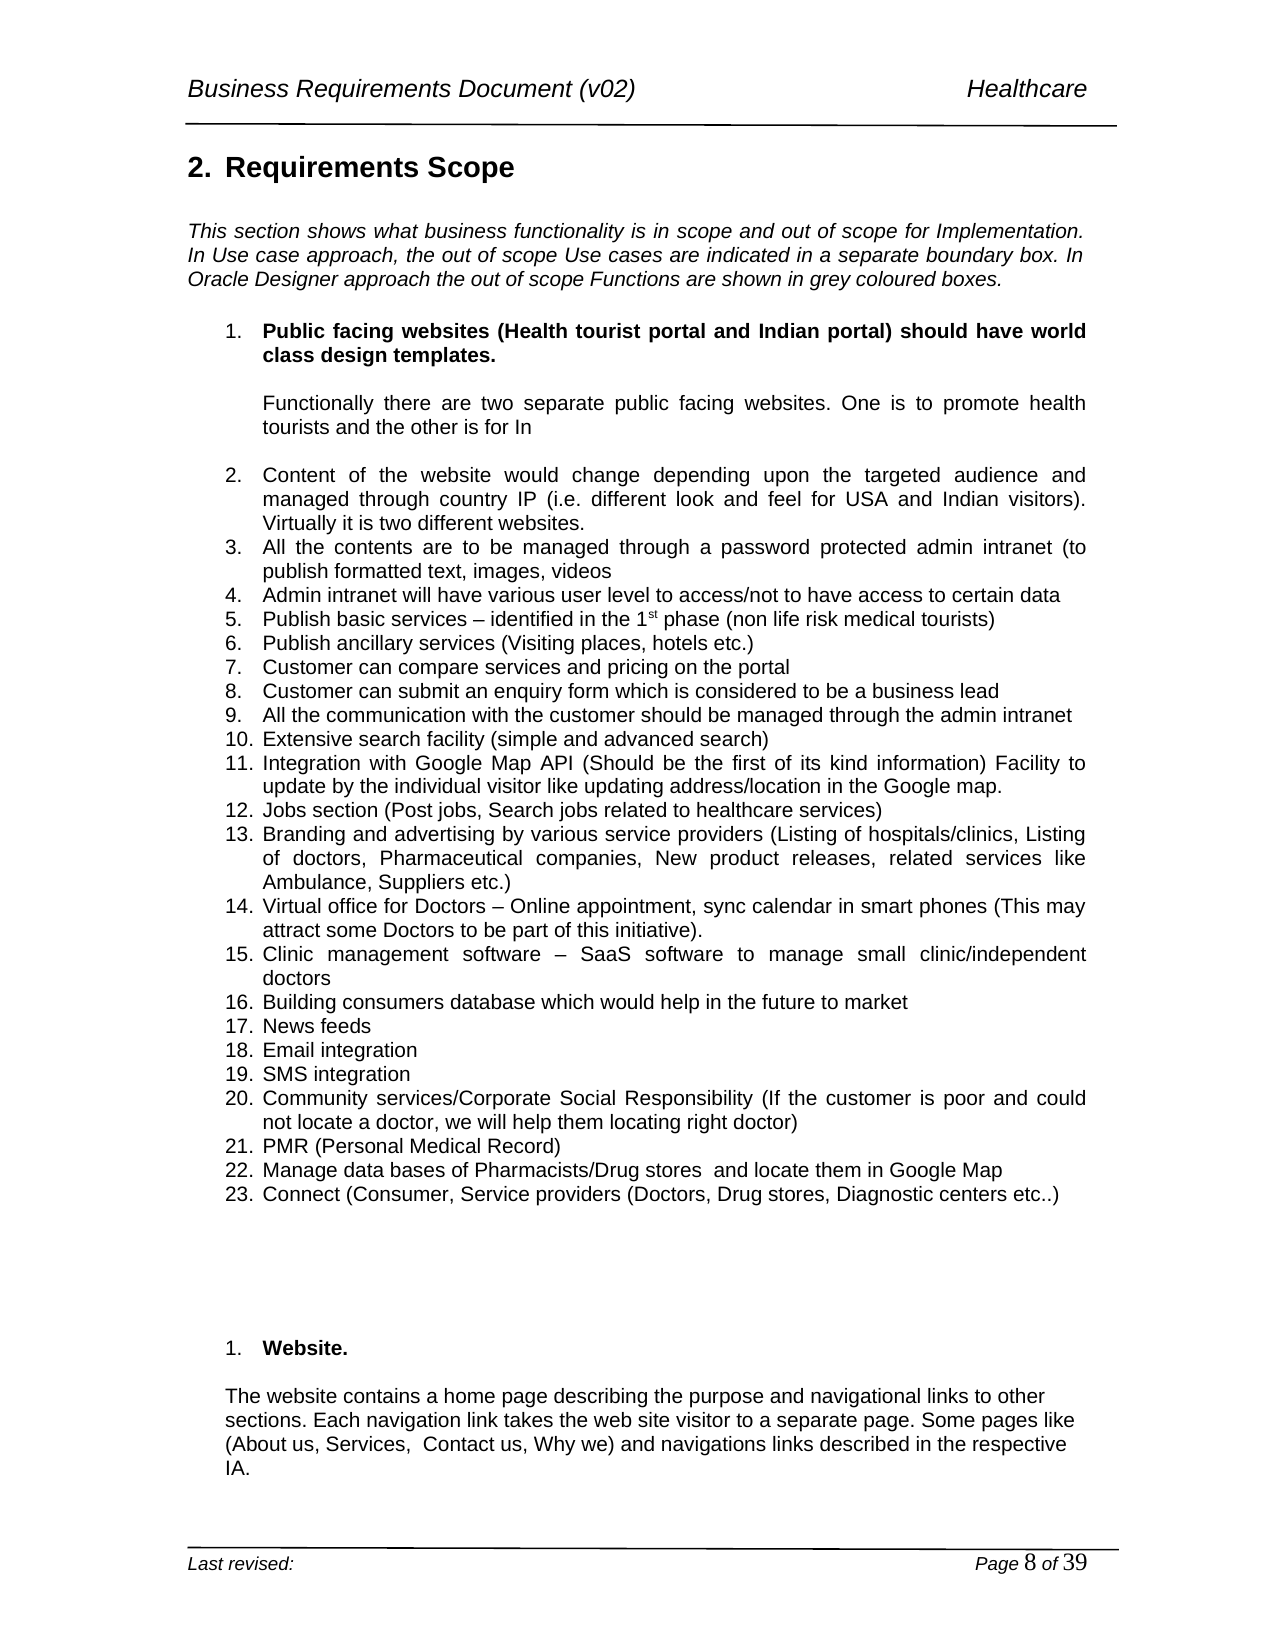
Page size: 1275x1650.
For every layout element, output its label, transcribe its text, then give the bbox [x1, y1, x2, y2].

list Community services/Corporate Social Responsibility (If the customer is poor and could not locate a doctor, we will help them locating right doctor) [225, 1086, 1087, 1134]
text Functionally there are two separate public facing websites. One is to promote health tourists and the other is for In [262, 391, 1087, 439]
list PMR (Personal Medical Record) [225, 1134, 1087, 1158]
subtitle Requirements Scope [187, 150, 1087, 183]
list Connect (Consumer, Service providers (Doctors, Drug stores, Diagnostic centers etc..) [225, 1182, 1087, 1206]
list Extensive search facility (simple and advanced search) [225, 726, 1087, 750]
list Virtual office for Doctors – Online appointment, sync calendar in smart phones (This may attract some Doctors to be part of this initiative). [225, 894, 1087, 942]
list Email integration [225, 1038, 1087, 1062]
text This section shows what business functionality is in scope and out of scope for Implementation. In Use case approach, the out of scope Use cases are indicated in a separate boundary box. In Oracle Designer approach the out of scope Functions are shown in grey coloured boxes. [187, 218, 1087, 290]
list Branding and advertising by various service providers (Listing of hospitals/clinics, Listing of doctors, Pharmaceutical companies, New product releases, related services like Ambulance, Suppliers etc.) [225, 822, 1087, 894]
list Customer can compare services and pricing on the portal [225, 654, 1087, 678]
list Jobs section (Post jobs, Search jobs related to healthcare services) [225, 798, 1087, 822]
list All the contents are to be managed through a password protected admin intranet (to publish formatted text, images, videos [225, 535, 1087, 583]
list Integration with Google Map API (Should be the first of its kind information) Facility to update by the individual visitor like updating address/location in the Google map. [225, 750, 1087, 798]
list Admin intranet will have various user level to access/not to have access to certain data [225, 583, 1087, 607]
list All the communication with the customer should be managed through the admin intranet [225, 702, 1087, 726]
list Content of the website would change depending upon the targeted audience and managed through country IP (i.e. different look and feel for USA and Indian visitors). Virtually it is two different websites. [225, 463, 1087, 535]
list Clinic management software – SaaS software to manage small clinic/independent doctors [225, 942, 1087, 990]
list Website. [225, 1336, 1087, 1360]
list Publish basic services – identified in the 1st phase (non life risk medical tourists) [225, 607, 1087, 631]
list Publish ancillary services (Visiting places, hotels etc.) [225, 631, 1087, 654]
list News feeds [225, 1014, 1087, 1038]
text The website contains a home page describing the purpose and navigational links to other sections. Each navigation link takes the web site visitor to a separate page. Some pages like (About us, Services, Contact us, Why we) and navigations links described in the respective IA. [225, 1384, 1087, 1480]
list SMS integration [225, 1062, 1087, 1086]
list Building consumers database which would help in the future to market [225, 990, 1087, 1014]
list Customer can submit an enquiry form which is considered to be a business lead [225, 678, 1087, 702]
list Public facing websites (Health tourist portal and Indian portal) should have world class design templates. [225, 319, 1087, 367]
list Manage data bases of Pharmacists/Drug stores and locate them in Google Map [225, 1158, 1087, 1182]
